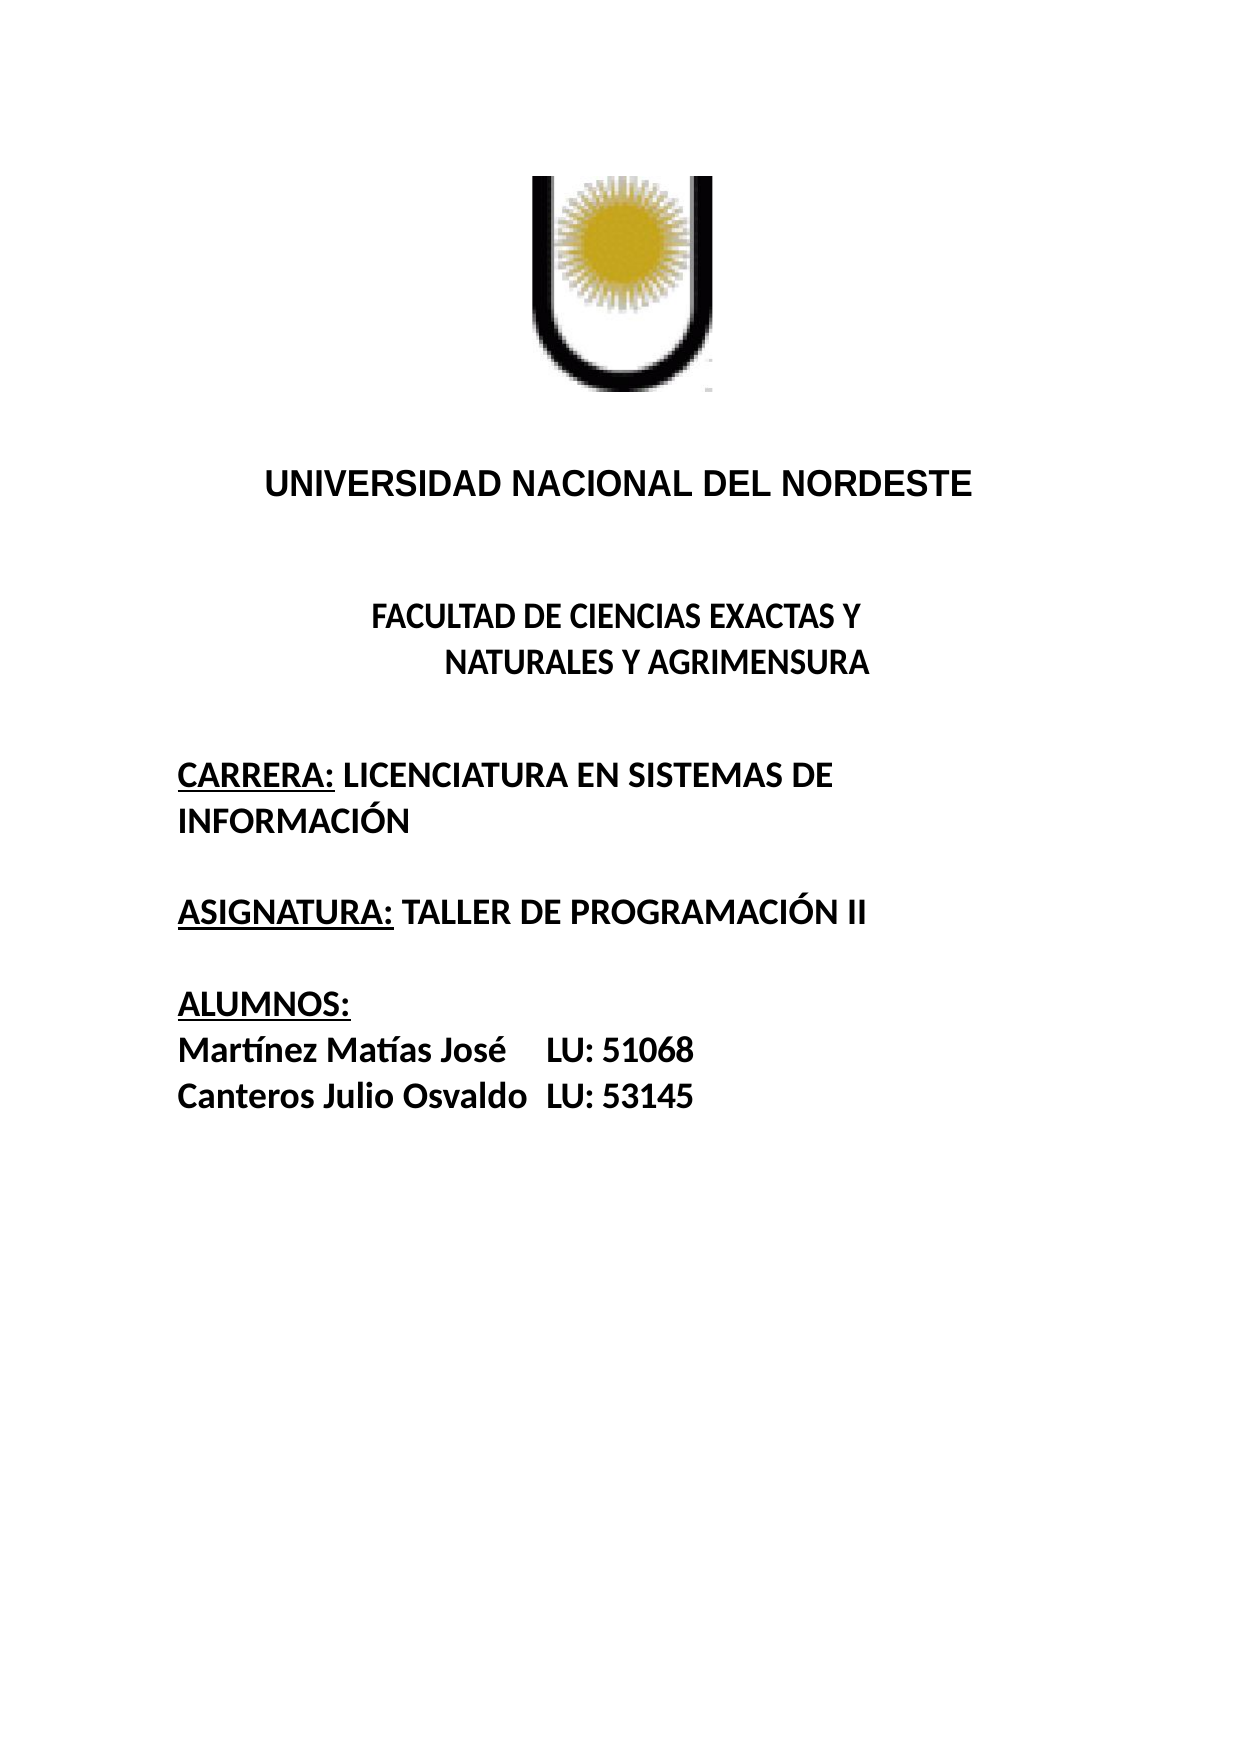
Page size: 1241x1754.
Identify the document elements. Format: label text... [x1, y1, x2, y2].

text FACULTAD DE CIENCIAS EXACTAS Y NATURALES Y AGRIMENSURA [177, 592, 1063, 684]
text Canteros Julio Osvaldo LU: 53145 [177, 1072, 1063, 1117]
text UNIVERSIDAD NACIONAL DEL NORDESTE [264, 461, 1063, 504]
picture [532, 176, 713, 392]
text ALUMNOS: [177, 980, 1063, 1026]
text CARRERA: LICENCIATURA EN SISTEMAS DE INFORMACIÓN [177, 751, 1063, 842]
text ASIGNATURA: TALLER DE PROGRAMACIÓN II [177, 888, 1063, 934]
text Martínez Matías José LU: 51068 [177, 1026, 1063, 1072]
